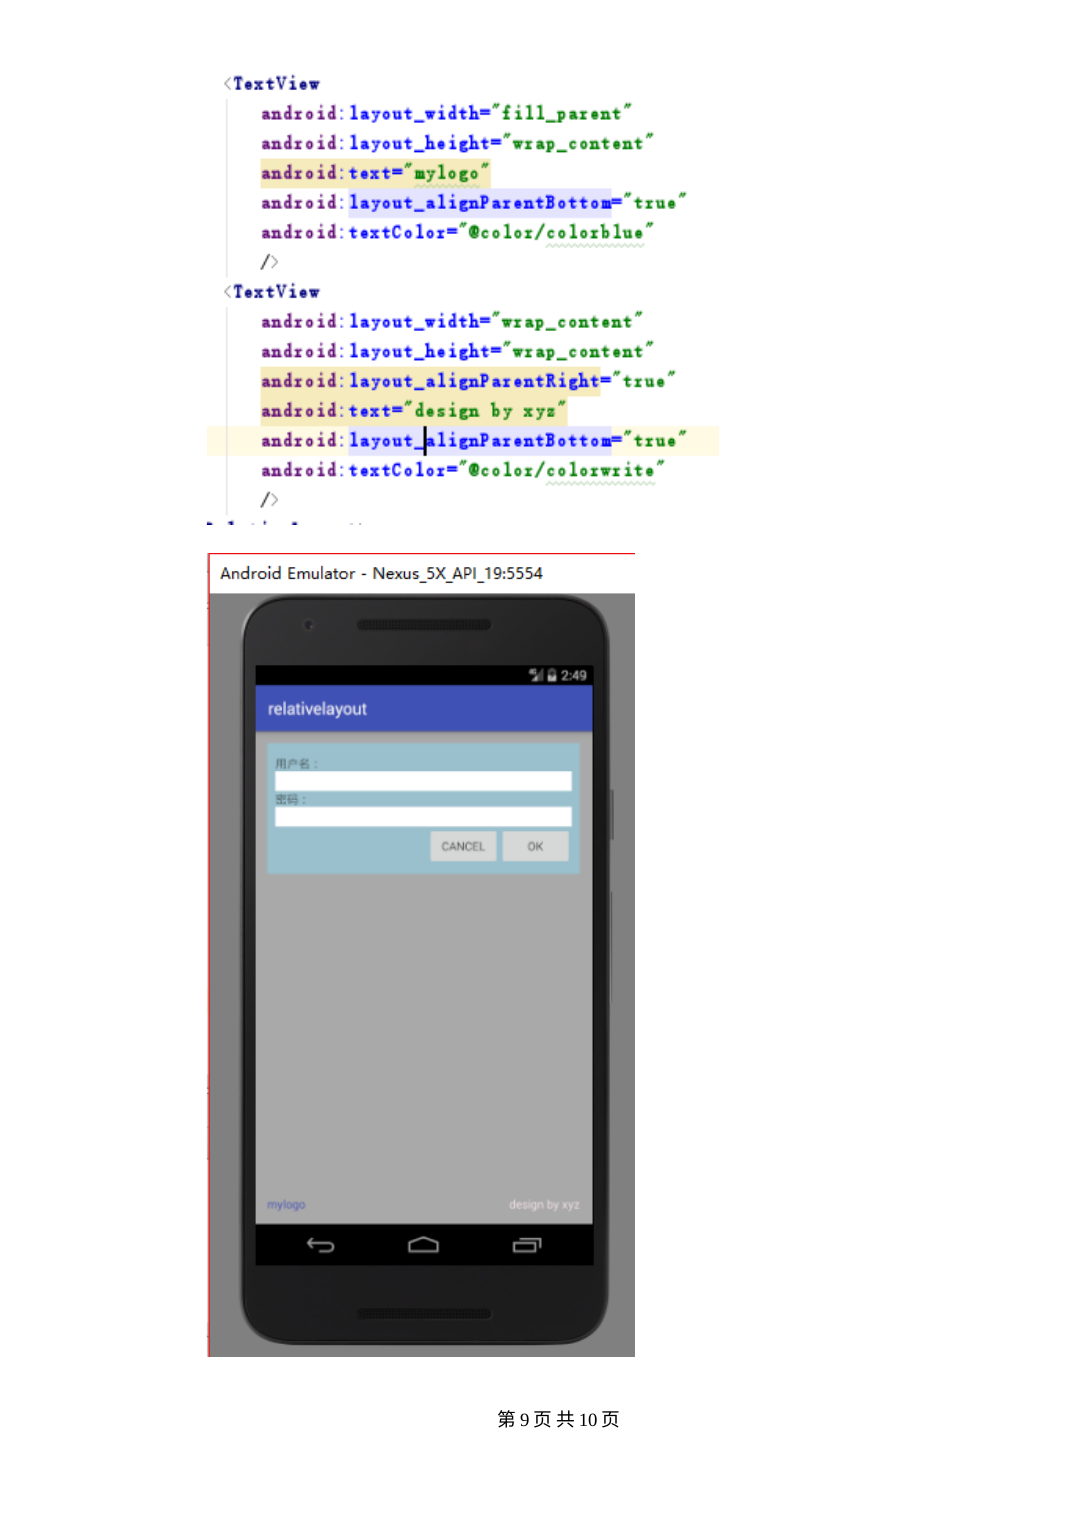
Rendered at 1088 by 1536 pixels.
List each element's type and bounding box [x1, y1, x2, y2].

picture [206, 65, 720, 525]
picture [206, 553, 635, 1357]
